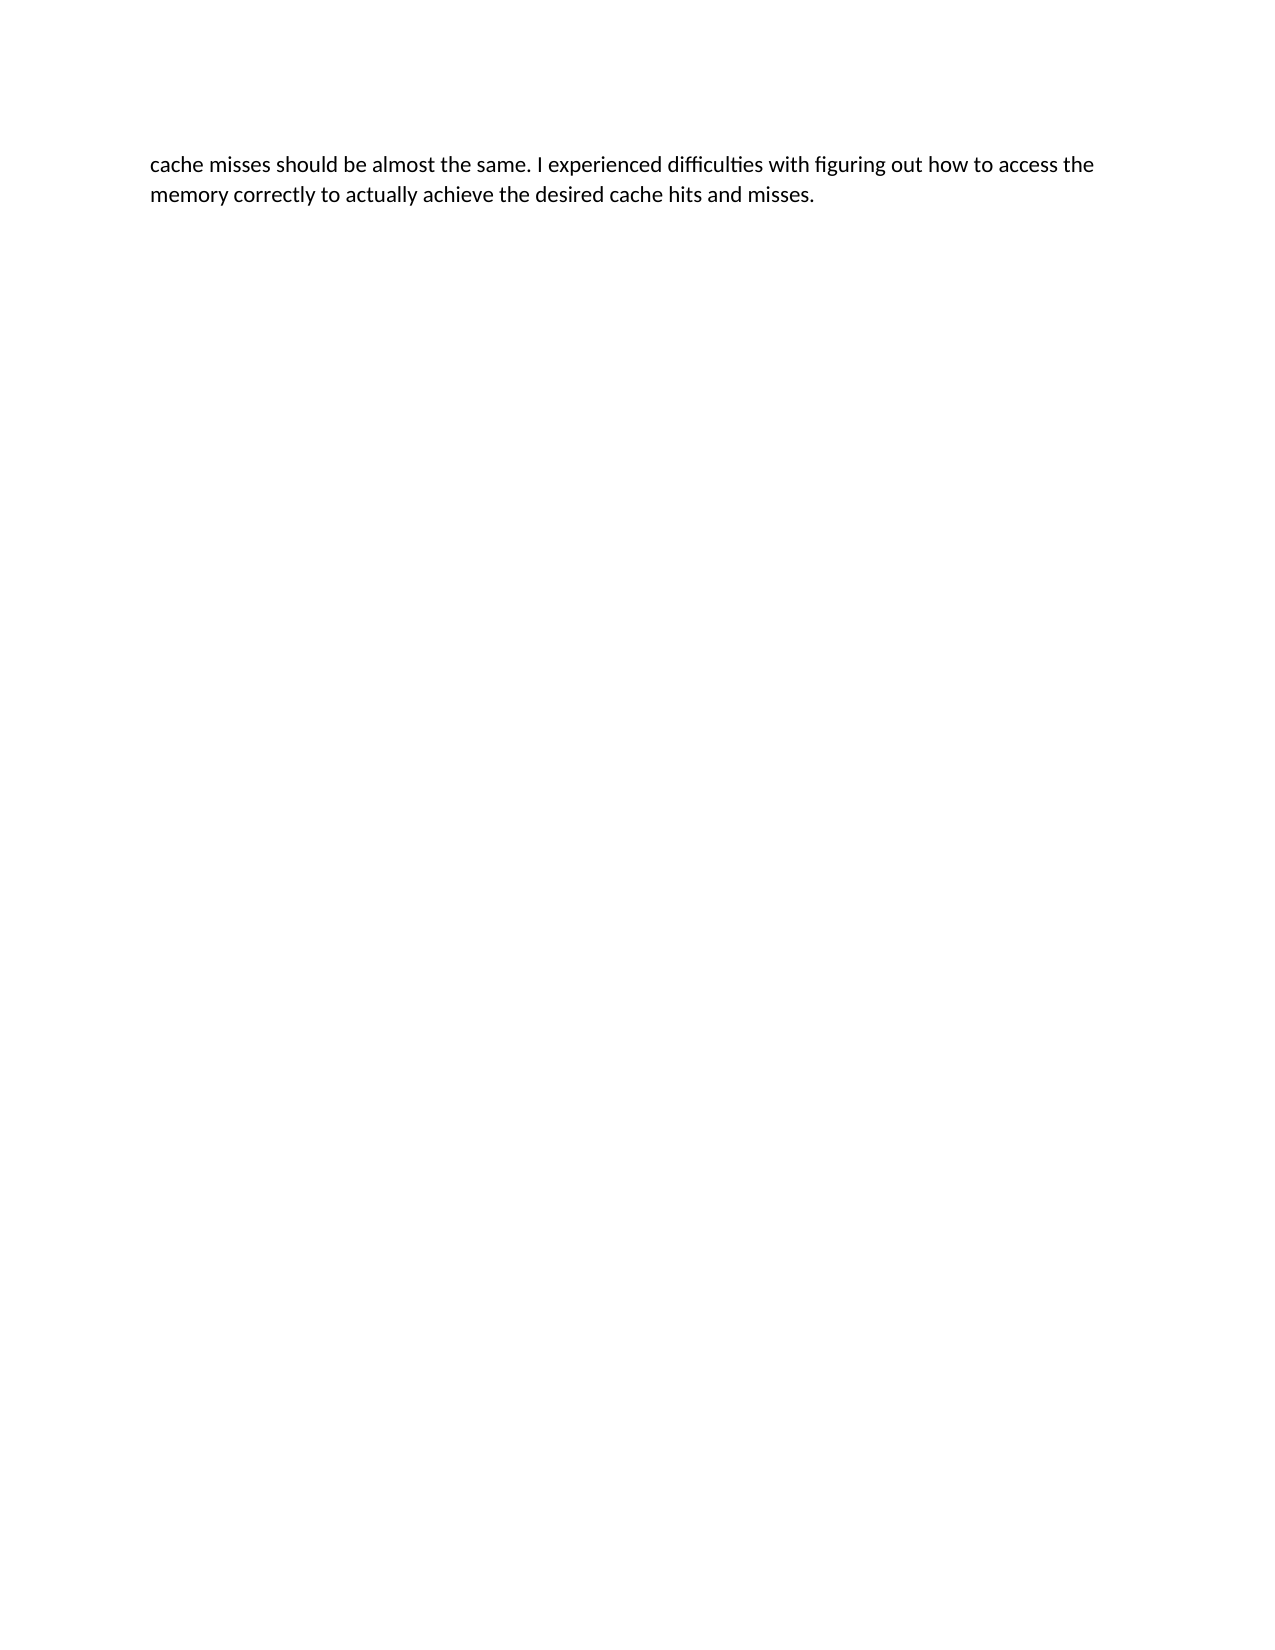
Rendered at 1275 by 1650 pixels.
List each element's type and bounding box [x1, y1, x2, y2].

text [150, 150, 1125, 208]
